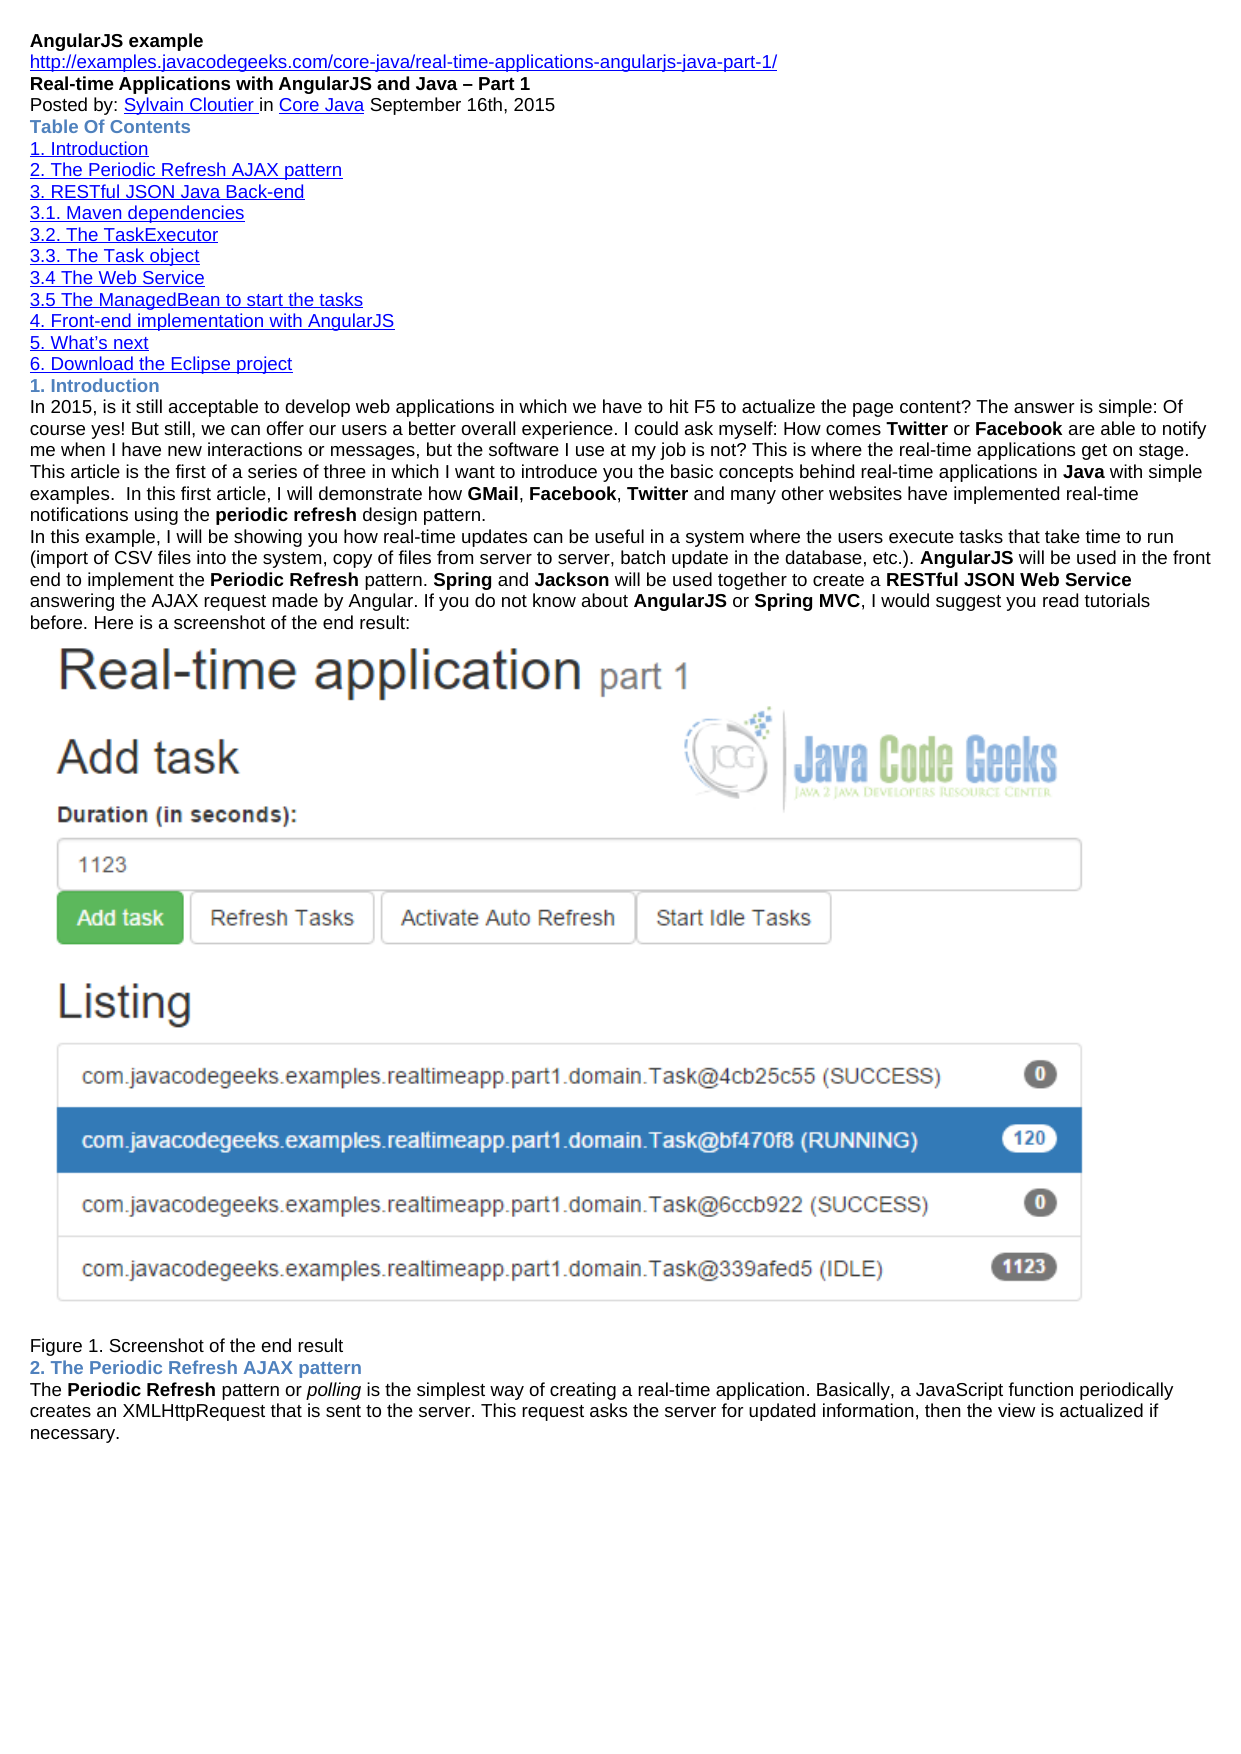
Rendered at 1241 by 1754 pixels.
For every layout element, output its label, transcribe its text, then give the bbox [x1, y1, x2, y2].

text 3.2. The TaskExecutor [29, 224, 1211, 245]
picture [29, 633, 1112, 1336]
subtitle Real-time Applications with AngularJS and Java – Part 1 [29, 73, 1211, 94]
text 1. Introduction [29, 137, 1211, 159]
text 2. The Periodic Refresh AJAX pattern [29, 159, 1211, 181]
subtitle 2. The Periodic Refresh AJAX pattern [29, 1357, 1211, 1378]
text 3. RESTful JSON Java Back-end [29, 181, 1211, 202]
text 3.5 The ManagedBean to start the tasks [29, 288, 1211, 310]
text In 2015, is it still acceptable to develop web applications in which we have to hit F5 to actualize the page content? The answer is simple: Of course yes! But still, we can offer our users a better overall experience. I could ask myself: How comes Twitter or Facebook are able to notify me when I have new interactions or messages, but the software I use at my job is not? This is where the real-time applications get on stage. [29, 396, 1211, 461]
text Figure 1. Screenshot of the end result [29, 1335, 1211, 1357]
text 3.4 The Web Service [29, 267, 1211, 288]
text 6. Download the Eclipse project [29, 353, 1211, 374]
text AngularJS example [29, 29, 1211, 51]
subtitle 1. Introduction [29, 374, 1211, 396]
text 5. What’s next [29, 331, 1211, 353]
text In this example, I will be showing you how real-time updates can be useful in a system where the users execute tasks that take time to run (import of CSV files into the system, copy of files from server to server, batch update in the database, etc.). AngularJS will be used in the front end to implement the Periodic Refresh pattern. Spring and Jackson will be used together to create a RESTful JSON Web Service answering the AJAX request made by Angular. If you do not know about AngularJS or Spring MVC, I would suggest you read tutorials before. Here is a screenshot of the end result: [29, 526, 1211, 633]
subtitle Table Of Contents [29, 116, 1211, 137]
text Posted by: Sylvain Cloutier in Core Java September 16th, 2015 [29, 94, 1211, 116]
text 3.3. The Task object [29, 245, 1211, 267]
text The Periodic Refresh pattern or polling is the simplest way of creating a real-time application. Basically, a JavaScript function periodically creates an XMLHttpRequest that is sent to the server. This request asks the server for updated information, then the view is actualized if necessary. [29, 1378, 1211, 1443]
text http://examples.javacodegeeks.com/core-java/real-time-applications-angularjs-java-part-1/ [29, 51, 1211, 73]
text This article is the first of a series of three in which I want to introduce you the basic concepts behind real-time applications in Java with simple examples. In this first article, I will demonstrate how GMail, Facebook, Twitter and many other websites have implemented real-time notifications using the periodic refresh design pattern. [29, 461, 1211, 526]
text 3.1. Maven dependencies [29, 202, 1211, 224]
text 4. Front-end implementation with AngularJS [29, 310, 1211, 331]
